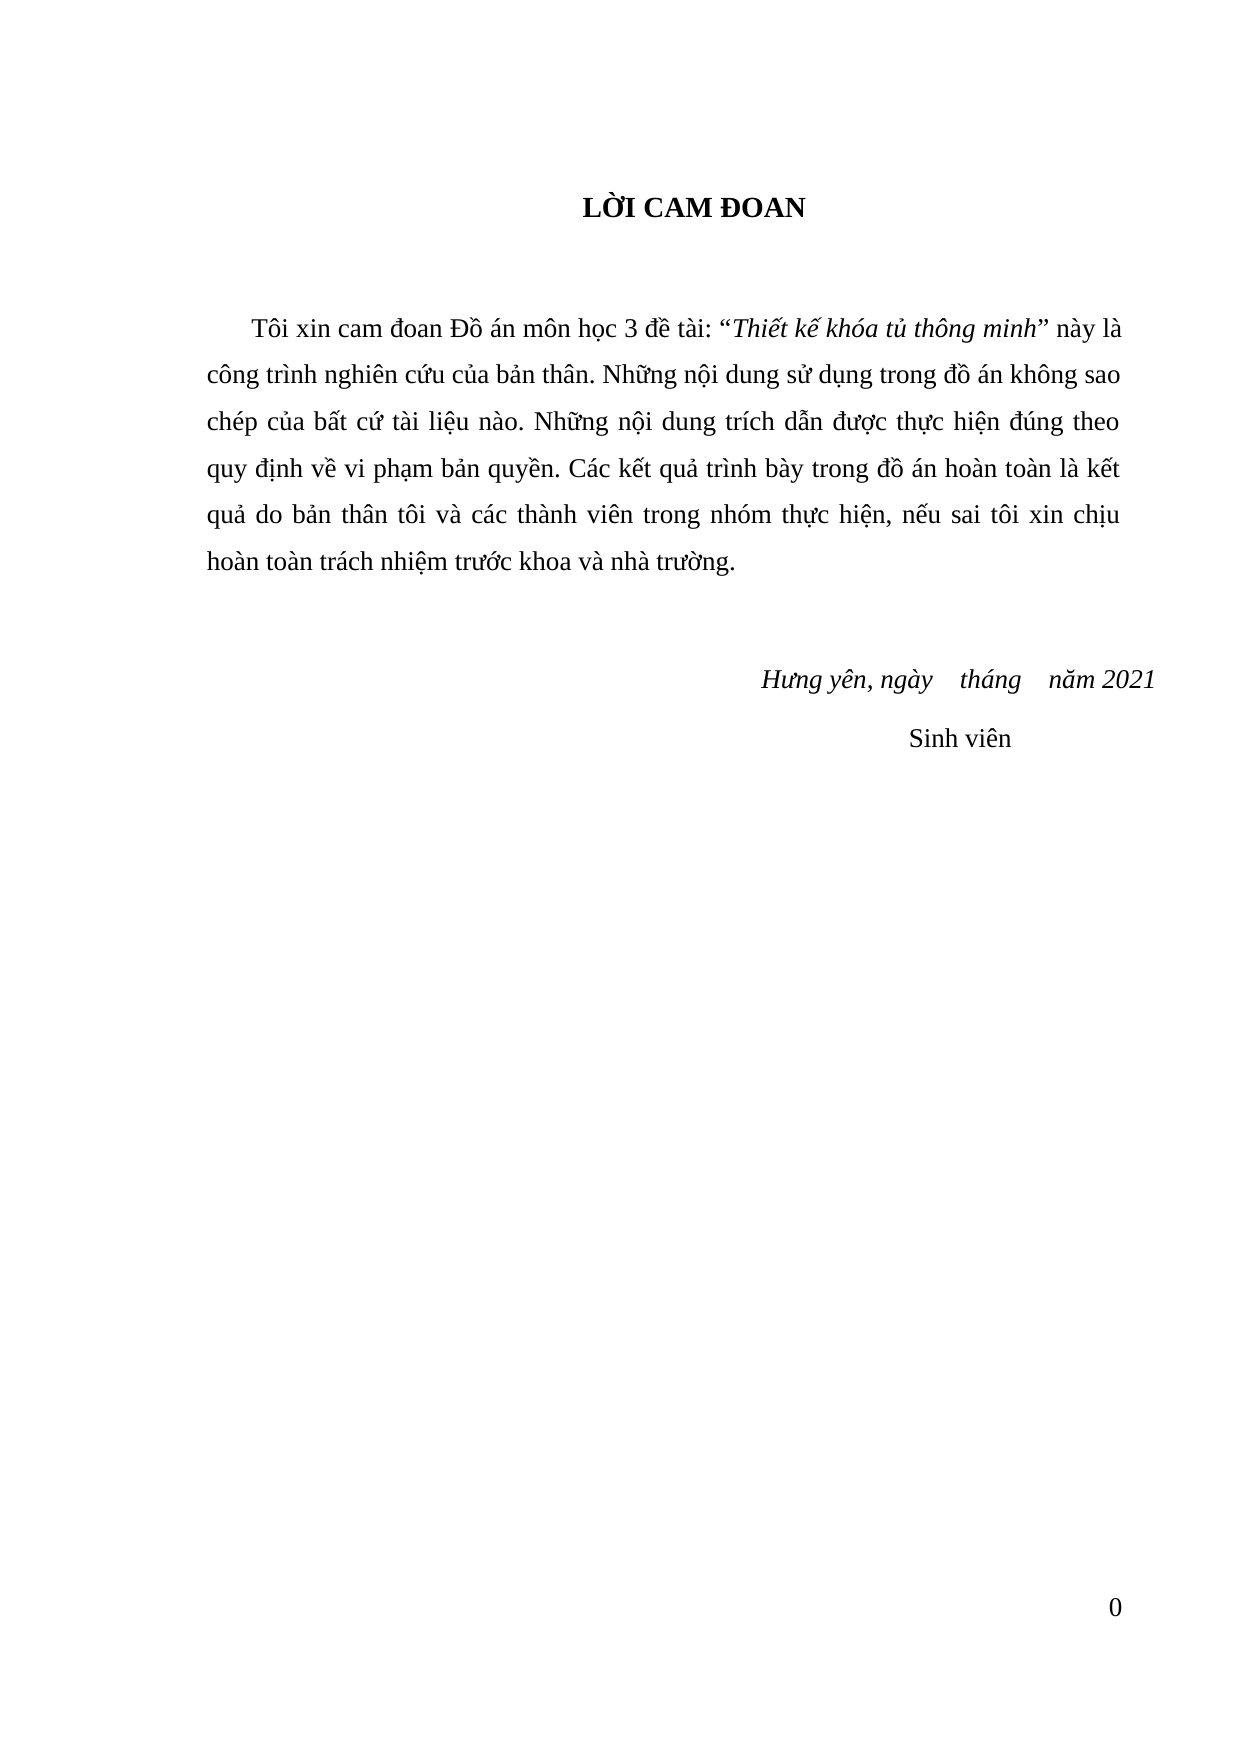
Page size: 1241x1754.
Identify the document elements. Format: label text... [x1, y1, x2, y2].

text Tôi xin cam đoan Đồ án môn học 3 đề tài: “Thiết kế khóa tủ thông minh” này là công trình nghiên cứu của bản thân. Những nội dung sử dụng trong đồ án không sao chép của bất cứ tài liệu nào. Những nội dung trích dẫn được thực hiện đúng theo quy định về vi phạm bản quyền. Các kết quả trình bày trong đồ án hoàn toàn là kết quả do bản thân tôi và các thành viên trong nhóm thực hiện, nếu sai tôi xin chịu hoàn toàn trách nhiệm trước khoa và nhà trường. [207, 312, 1122, 576]
text Sinh viên [207, 722, 1122, 754]
text Hưng yên, ngày tháng năm 2021 [207, 663, 1122, 694]
text LỜI CAM ĐOAN [207, 190, 1122, 223]
